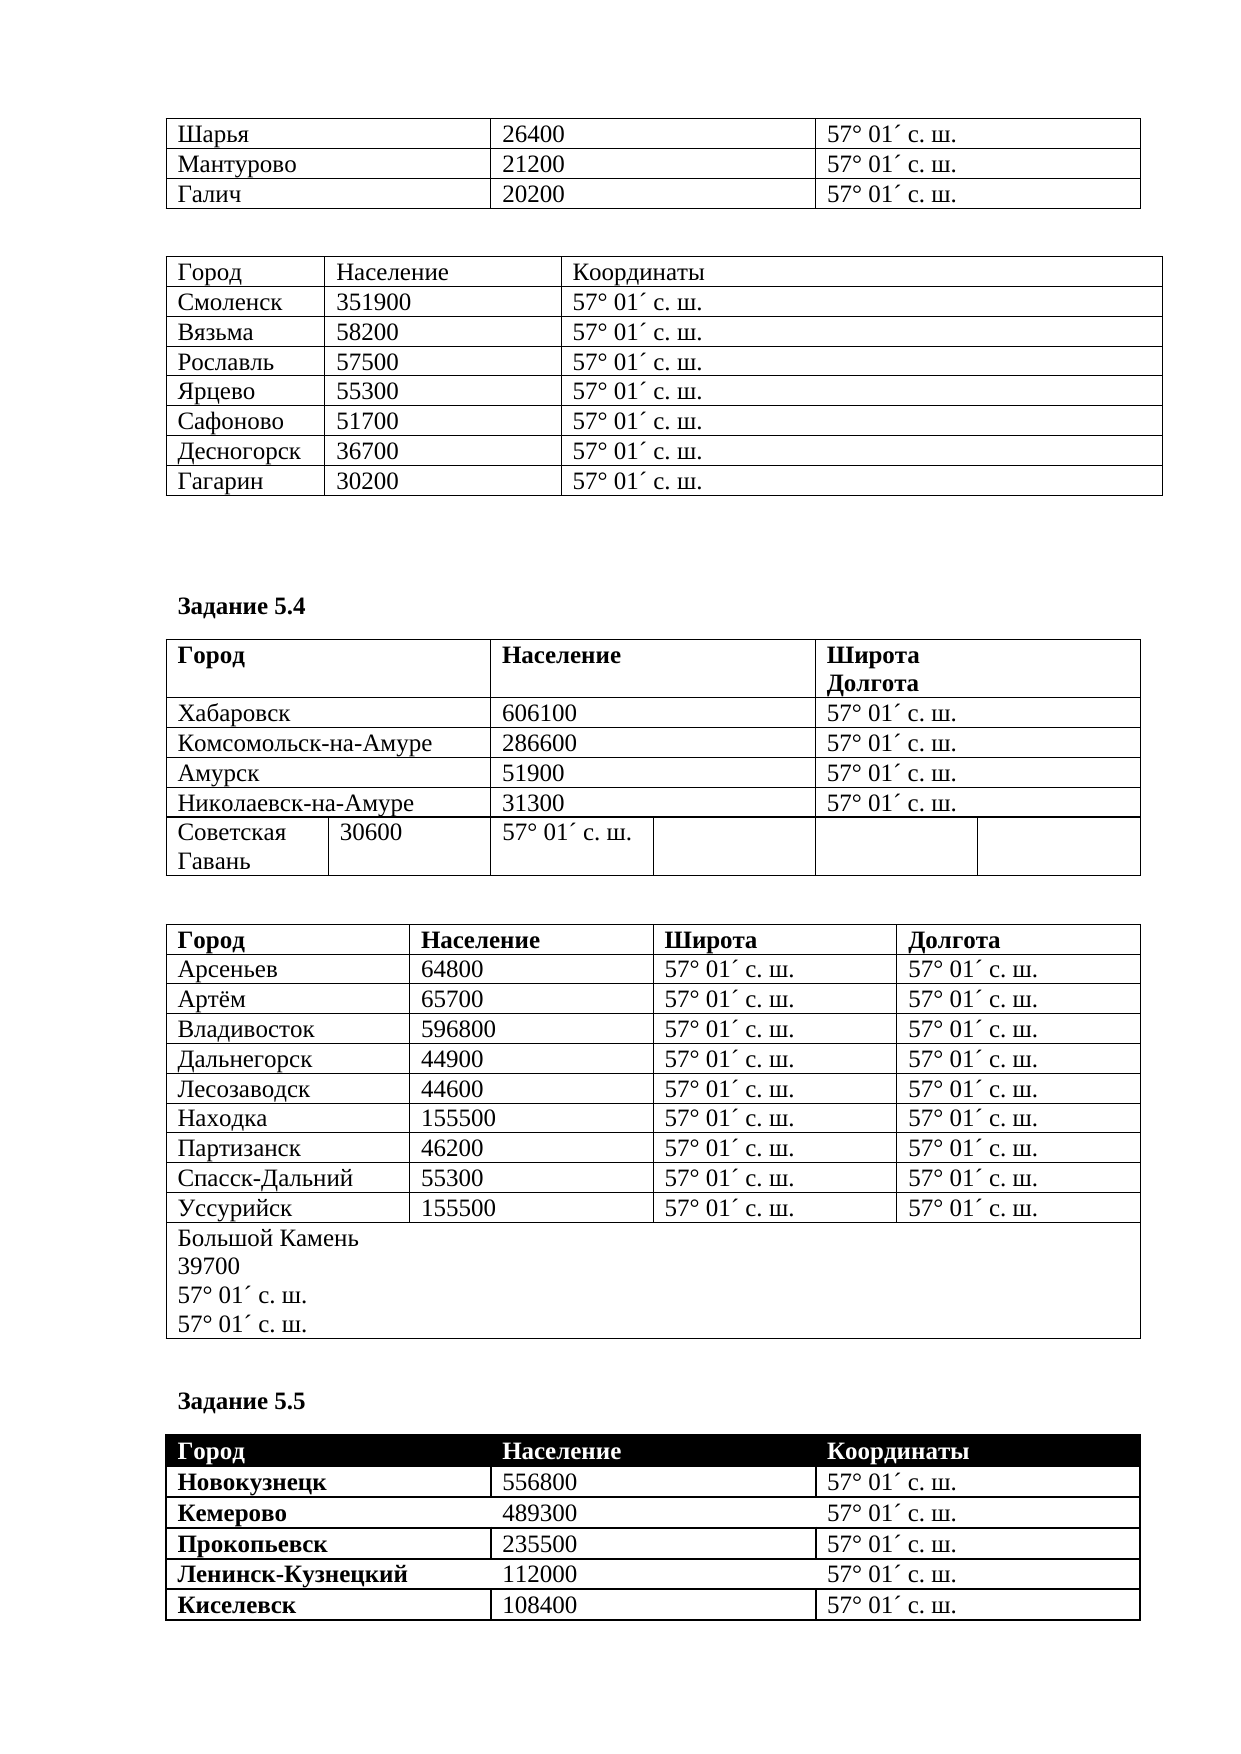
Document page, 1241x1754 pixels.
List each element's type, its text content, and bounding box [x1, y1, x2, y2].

table_cell 44600 [410, 1074, 653, 1102]
table_cell 57° 01´ с. ш. [897, 1074, 1140, 1102]
table_header Население [491, 640, 815, 697]
table_header Долгота [897, 925, 1140, 953]
table_cell Артём [167, 984, 409, 1013]
table_header Город [167, 925, 409, 953]
table_header Город [167, 1436, 491, 1465]
table_cell 57° 01´ с. ш. [654, 1133, 896, 1162]
table_cell 57° 01´ с. ш. [816, 788, 1140, 816]
table_cell Мантурово [167, 149, 490, 178]
table_cell 57° 01´ с. ш. [491, 818, 653, 875]
table_cell Гагарин [167, 466, 324, 494]
table_cell 606100 [491, 698, 815, 727]
table_cell 155500 [410, 1193, 653, 1222]
table_cell Владивосток [167, 1014, 409, 1043]
table_cell 57° 01´ с. ш. [654, 1163, 896, 1192]
table_cell Рославль [167, 347, 324, 375]
table_cell 57° 01´ с. ш. [816, 119, 1140, 148]
table_cell Киселевск [167, 1590, 490, 1619]
table_cell 44900 [410, 1044, 653, 1073]
table_cell Арсеньев [167, 955, 409, 983]
table_cell 51900 [491, 758, 815, 787]
table_cell 36700 [325, 436, 561, 465]
table_cell 57° 01´ с. ш. [897, 1044, 1140, 1073]
table_cell 556800 [492, 1467, 815, 1496]
table_cell 57° 01´ с. ш. [562, 317, 1162, 346]
table_cell Вязьма [167, 317, 324, 346]
table_cell 64800 [410, 955, 653, 983]
table_cell Спасск-Дальний [167, 1163, 409, 1192]
text Задание 5.5 [177, 1386, 1152, 1415]
table_cell 57° 01´ с. ш. [897, 955, 1140, 983]
table_cell 55300 [410, 1163, 653, 1192]
table_cell 57° 01´ с. ш. [816, 758, 1140, 787]
table_cell 112000 [491, 1560, 816, 1588]
table_cell Партизанск [167, 1133, 409, 1162]
table_cell Прокопьевск [167, 1529, 490, 1557]
table_cell Амурск [167, 758, 490, 787]
table_cell 57° 01´ с. ш. [562, 406, 1162, 435]
table_cell Десногорск [167, 436, 324, 465]
table_cell 108400 [492, 1590, 815, 1619]
table_cell Находка [167, 1104, 409, 1132]
table_cell 21200 [491, 149, 815, 178]
table_header Город [167, 257, 324, 286]
table_cell 57° 01´ с. ш. [816, 698, 1140, 727]
table_cell Советская Гавань [167, 818, 328, 875]
table_cell 51700 [325, 406, 561, 435]
table_cell Николаевск-на-Амуре [167, 788, 490, 816]
table_cell Комсомольск-на-Амуре [167, 728, 490, 757]
table_cell Уссурийск [167, 1193, 409, 1222]
table_cell 57° 01´ с. ш. [654, 984, 896, 1013]
table_cell 57° 01´ с. ш. [654, 1014, 896, 1043]
table_cell [654, 818, 815, 875]
table_cell 155500 [410, 1104, 653, 1132]
table_header Население [325, 257, 561, 286]
table_cell 55300 [325, 376, 561, 405]
table_cell 57° 01´ с. ш. [654, 955, 896, 983]
table_cell 30600 [329, 818, 490, 875]
table_cell 57° 01´ с. ш. [897, 1193, 1140, 1222]
table_cell 286600 [491, 728, 815, 757]
table_cell 58200 [325, 317, 561, 346]
table_cell 57° 01´ с. ш. [562, 347, 1162, 375]
table_cell 20200 [491, 179, 815, 207]
table_header Население [410, 925, 653, 953]
table_header Координаты [562, 257, 1162, 286]
table_cell Большой Камень 39700 57° 01´ с. ш. 57° 01´ с. ш. [167, 1223, 1140, 1338]
table_cell 57° 01´ с. ш. [816, 728, 1140, 757]
table_header Широта [654, 925, 896, 953]
table_cell 57500 [325, 347, 561, 375]
table_cell 596800 [410, 1014, 653, 1043]
table_cell Кемерово [167, 1498, 491, 1527]
table_cell 57° 01´ с. ш. [897, 984, 1140, 1013]
table_cell 489300 [491, 1498, 816, 1527]
table_cell 57° 01´ с. ш. [816, 1498, 1139, 1527]
table_cell 57° 01´ с. ш. [816, 179, 1140, 207]
table_cell 57° 01´ с. ш. [897, 1163, 1140, 1192]
table_cell [978, 818, 1140, 875]
table_cell 57° 01´ с. ш. [817, 1529, 1139, 1557]
table_cell 57° 01´ с. ш. [817, 1590, 1139, 1619]
table_cell 57° 01´ с. ш. [816, 1560, 1139, 1588]
table_cell Сафоново [167, 406, 324, 435]
table_cell 57° 01´ с. ш. [654, 1074, 896, 1102]
table_cell 31300 [491, 788, 815, 816]
table_cell 57° 01´ с. ш. [897, 1104, 1140, 1132]
table_cell Шарья [167, 119, 490, 148]
table_cell 57° 01´ с. ш. [562, 376, 1162, 405]
table_cell Ярцево [167, 376, 324, 405]
table_cell 26400 [491, 119, 815, 148]
table_cell 57° 01´ с. ш. [562, 287, 1162, 316]
table_cell 235500 [492, 1529, 815, 1557]
table_cell 46200 [410, 1133, 653, 1162]
table_cell 57° 01´ с. ш. [654, 1104, 896, 1132]
table_cell 57° 01´ с. ш. [562, 466, 1162, 494]
table_cell 57° 01´ с. ш. [897, 1133, 1140, 1162]
table_cell 57° 01´ с. ш. [562, 436, 1162, 465]
table_cell Ленинск-Кузнецкий [167, 1560, 491, 1588]
table_cell Дальнегорск [167, 1044, 409, 1073]
text Задание 5.4 [177, 591, 1152, 620]
table_cell Хабаровск [167, 698, 490, 727]
table_header Население [491, 1436, 816, 1465]
table_header Широта Долгота [816, 640, 1140, 697]
table_cell 57° 01´ с. ш. [654, 1193, 896, 1222]
table_cell Лесозаводск [167, 1074, 409, 1102]
table_cell 65700 [410, 984, 653, 1013]
table_cell 57° 01´ с. ш. [816, 149, 1140, 178]
table_cell 30200 [325, 466, 561, 494]
table_header Координаты [816, 1436, 1139, 1465]
table_cell Галич [167, 179, 490, 207]
table_header Город [167, 640, 490, 697]
table_cell Новокузнецк [167, 1467, 490, 1496]
table_cell 57° 01´ с. ш. [817, 1467, 1139, 1496]
table_cell 351900 [325, 287, 561, 316]
table_cell Смоленск [167, 287, 324, 316]
table_cell 57° 01´ с. ш. [897, 1014, 1140, 1043]
table_cell 57° 01´ с. ш. [654, 1044, 896, 1073]
table_cell [816, 818, 977, 875]
